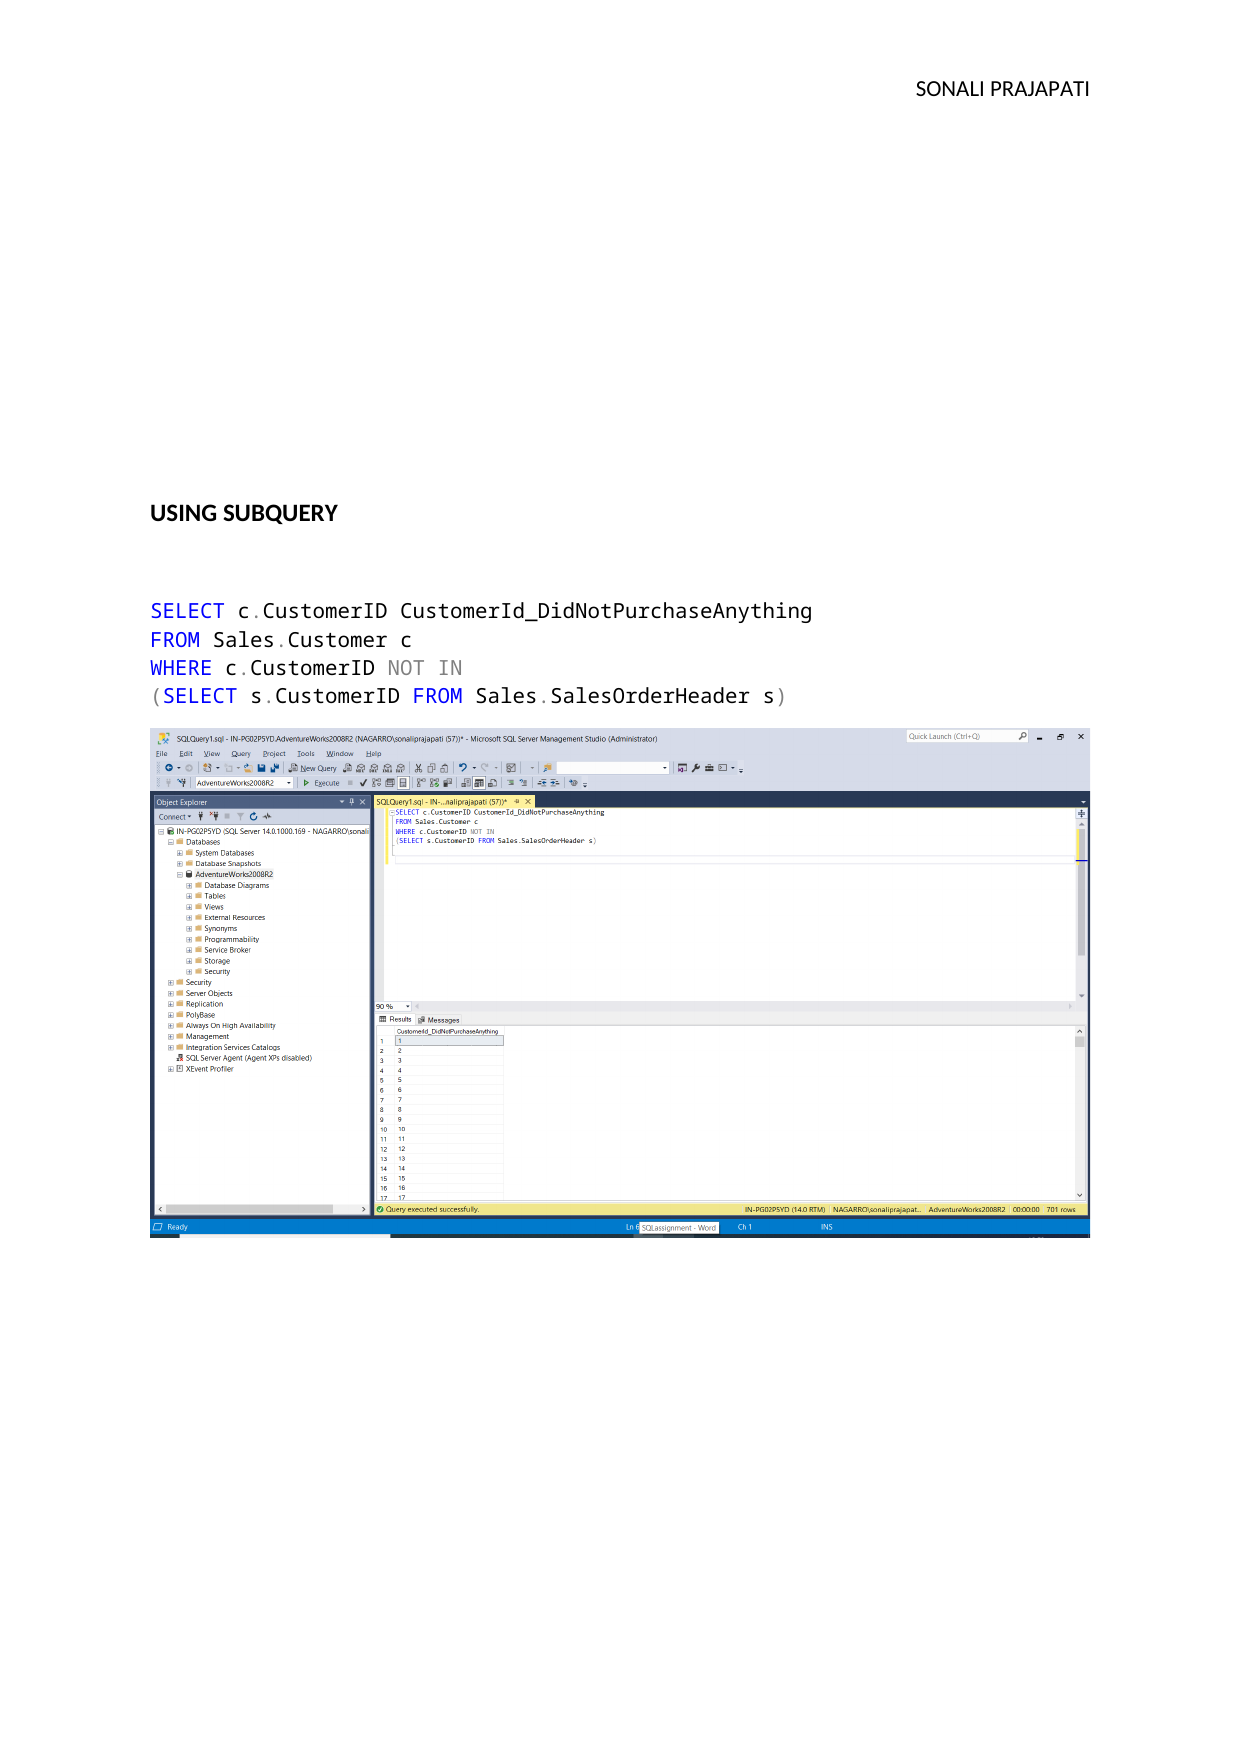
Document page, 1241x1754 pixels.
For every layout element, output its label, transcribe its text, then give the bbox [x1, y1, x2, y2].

text (SELECT s.CustomerID FROM Sales.SalesOrderHeader s) [150, 682, 1090, 710]
text FROM Sales.Customer c [150, 625, 1090, 653]
picture [150, 728, 1091, 1238]
text WHERE c.CustomerID NOT IN [150, 653, 1090, 682]
text SELECT c.CustomerID CustomerId_DidNotPurchaseAnything [150, 596, 1090, 625]
text USING SUBQUERY [150, 497, 1090, 528]
